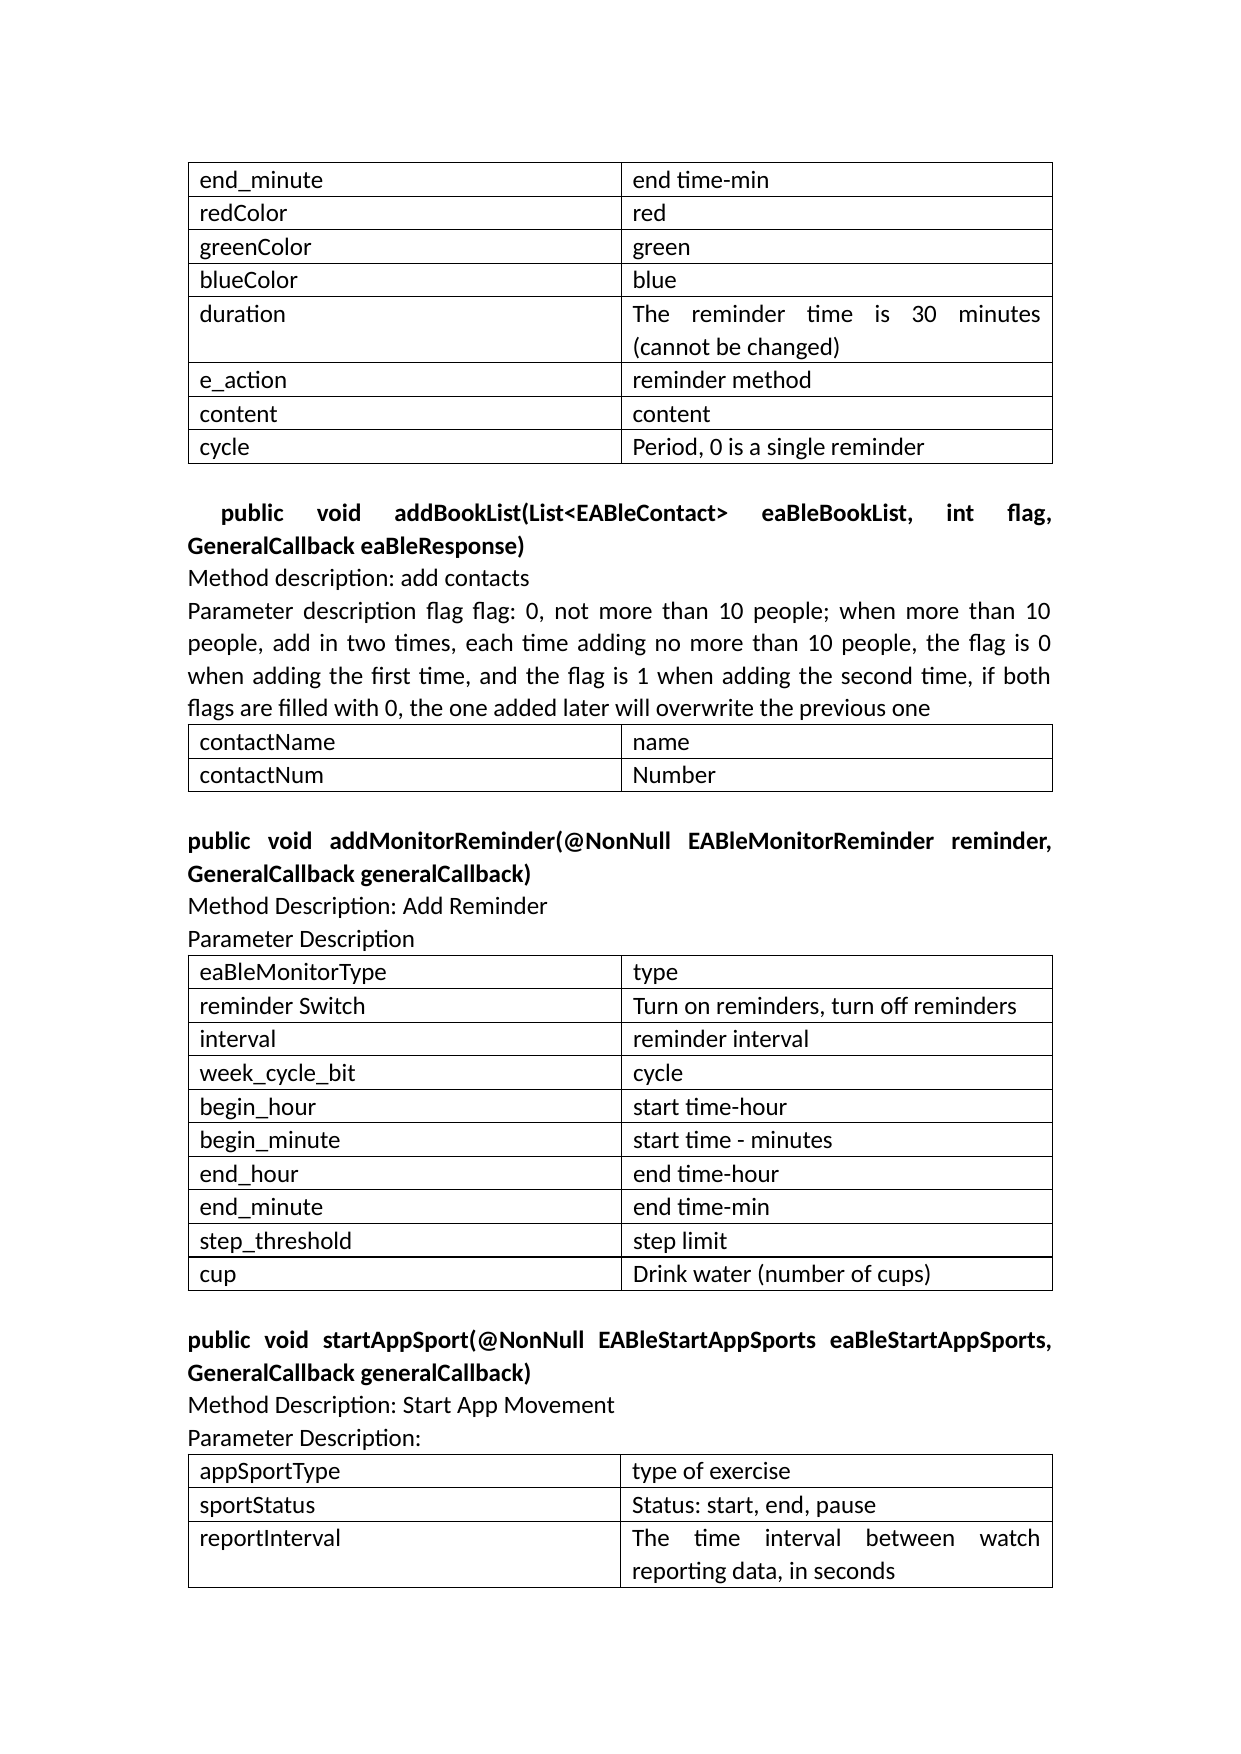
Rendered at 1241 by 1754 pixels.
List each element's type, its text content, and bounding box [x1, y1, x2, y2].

table_cell content [189, 397, 621, 429]
table_cell begin_minute [189, 1123, 621, 1156]
table_cell end time-min [622, 163, 1052, 196]
text Parameter Description: [187, 1421, 1053, 1453]
table_cell blueColor [189, 264, 621, 296]
table_cell The reminder time is 30 minutes (cannot be changed) [622, 297, 1052, 362]
table_header contactName [189, 725, 621, 757]
table_cell begin_hour [189, 1090, 621, 1122]
text Method Description: Add Reminder [187, 889, 1053, 922]
text public void addMonitorReminder(@NonNull EABleMonitorReminder reminder, GeneralCallback generalCallback) [187, 824, 1053, 889]
table_cell interval [189, 1023, 621, 1055]
table_cell end_minute [189, 1190, 621, 1223]
table_cell duration [189, 297, 621, 362]
table_cell reminder method [622, 363, 1052, 396]
table_header eaBleMonitorType [189, 956, 621, 988]
text Method description: add contacts [187, 561, 1053, 594]
table_cell step_threshold [189, 1224, 621, 1256]
table_cell Drink water (number of cups) [622, 1258, 1052, 1290]
text public void addBookList(List<EABleContact> eaBleBookList, int flag, GeneralCallback eaBleResponse) [187, 496, 1053, 561]
table_cell cycle [622, 1056, 1052, 1089]
table_cell redColor [189, 197, 621, 229]
table_cell Period, 0 is a single reminder [622, 430, 1052, 463]
table_cell reportInterval [189, 1522, 620, 1587]
table_cell Turn on reminders, turn off reminders [622, 989, 1052, 1022]
table_cell start time-hour [622, 1090, 1052, 1122]
table_cell The time interval between watch reporting data, in seconds [621, 1522, 1052, 1587]
table_cell Status: start, end, pause [621, 1488, 1052, 1521]
table_cell week_cycle_bit [189, 1056, 621, 1089]
table_cell step limit [622, 1224, 1052, 1256]
table_cell cup [189, 1258, 621, 1290]
text Parameter description flag flag: 0, not more than 10 people; when more than 10 people, add in two times, each time adding no more than 10 people, the flag is 0 when adding the first time, and the flag is 1 when adding the second time, if both flags are filled with 0, the one added later will overwrite the previous one [187, 594, 1053, 724]
table_cell contactNum [189, 759, 621, 791]
text Method Description: Start App Movement [187, 1388, 1053, 1421]
table_cell end time-min [622, 1190, 1052, 1223]
table_cell start time - minutes [622, 1123, 1052, 1156]
text Parameter Description [187, 922, 1053, 954]
table_cell blue [622, 264, 1052, 296]
table_cell green [622, 230, 1052, 263]
table_cell e_action [189, 363, 621, 396]
text public void startAppSport(@NonNull EABleStartAppSports eaBleStartAppSports, GeneralCallback generalCallback) [187, 1323, 1053, 1388]
table_cell cycle [189, 430, 621, 463]
table_cell greenColor [189, 230, 621, 263]
table_cell red [622, 197, 1052, 229]
table_header type of exercise [621, 1455, 1052, 1487]
table_cell reminder Switch [189, 989, 621, 1022]
table_header name [622, 725, 1052, 757]
table_cell end_hour [189, 1157, 621, 1189]
table_header appSportType [189, 1455, 620, 1487]
table_cell content [622, 397, 1052, 429]
table_cell reminder interval [622, 1023, 1052, 1055]
table_cell Number [622, 759, 1052, 791]
table_cell sportStatus [189, 1488, 620, 1521]
table_cell end time-hour [622, 1157, 1052, 1189]
table_cell end_minute [189, 163, 621, 196]
table_header type [622, 956, 1052, 988]
